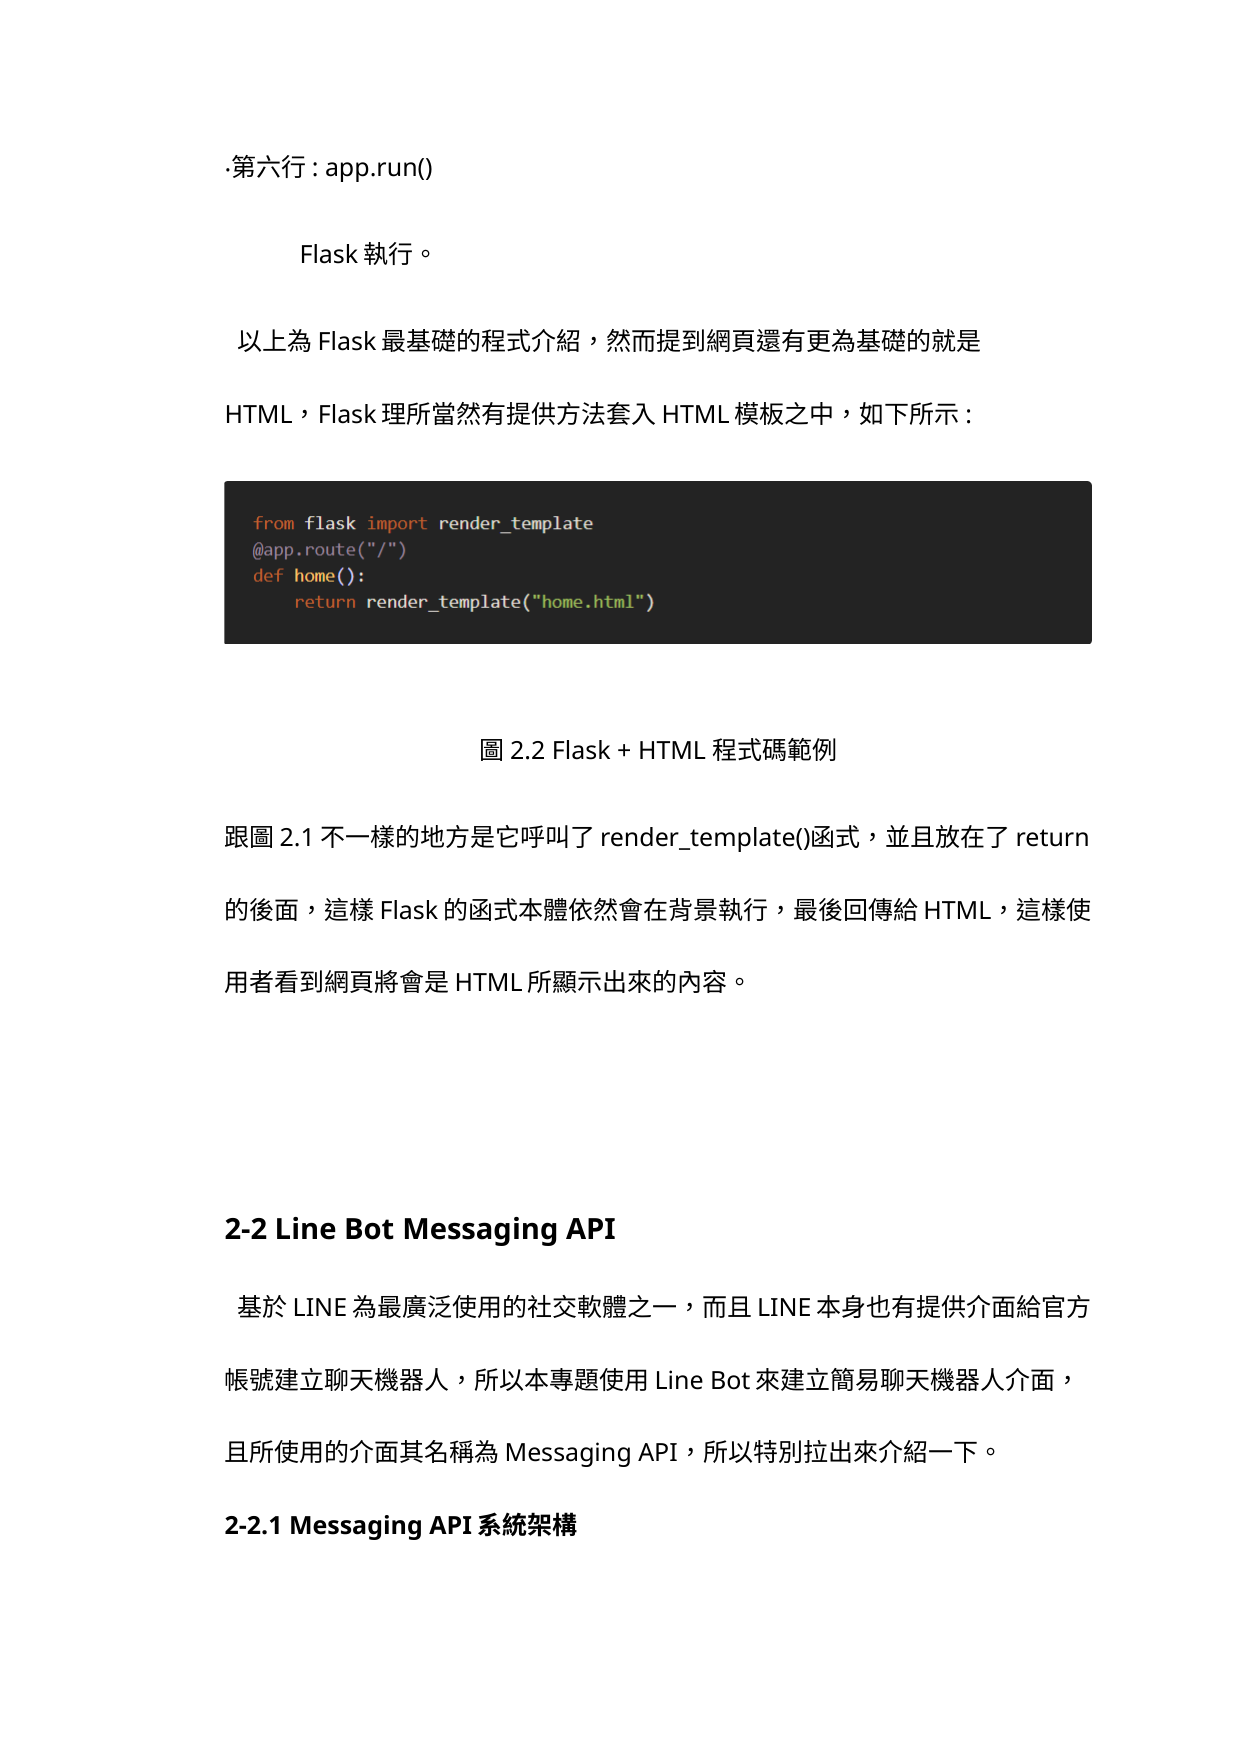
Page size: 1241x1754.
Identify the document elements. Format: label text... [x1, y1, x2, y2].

picture [224, 481, 1093, 644]
text 基於LINE為最廣泛使用的社交軟體之一，而且LINE本身也有提供介面給官方帳號建立聊天機器人，所以本專題使用Line Bot來建立簡易聊天機器人介面，且所使用的介面其名稱為Messaging API，所以特別拉出來介紹一下。 [224, 1288, 1093, 1469]
text ‧第六行 : app.run() [224, 148, 1093, 184]
text 圖 2.2 Flask + HTML 程式碼範例 [224, 644, 1093, 767]
text 以上為Flask最基礎的程式介紹，然而提到網頁還有更為基礎的就是HTML，Flask理所當然有提供方法套入HTML模板之中，如下所示 : [224, 322, 1093, 431]
text 2-2 Line Bot Messaging API [224, 1208, 1093, 1248]
text 跟圖2.1不一樣的地方是它呼叫了render_template()函式，並且放在了return的後面，這樣Flask的函式本體依然會在背景執行，最後回傳給HTML，這樣使用者看到網頁將會是HTML所顯示出來的內容。 [224, 818, 1093, 999]
text 2-2.1 Messaging API系統架構 [224, 1505, 1093, 1542]
text Flask執行。 [224, 235, 1093, 271]
